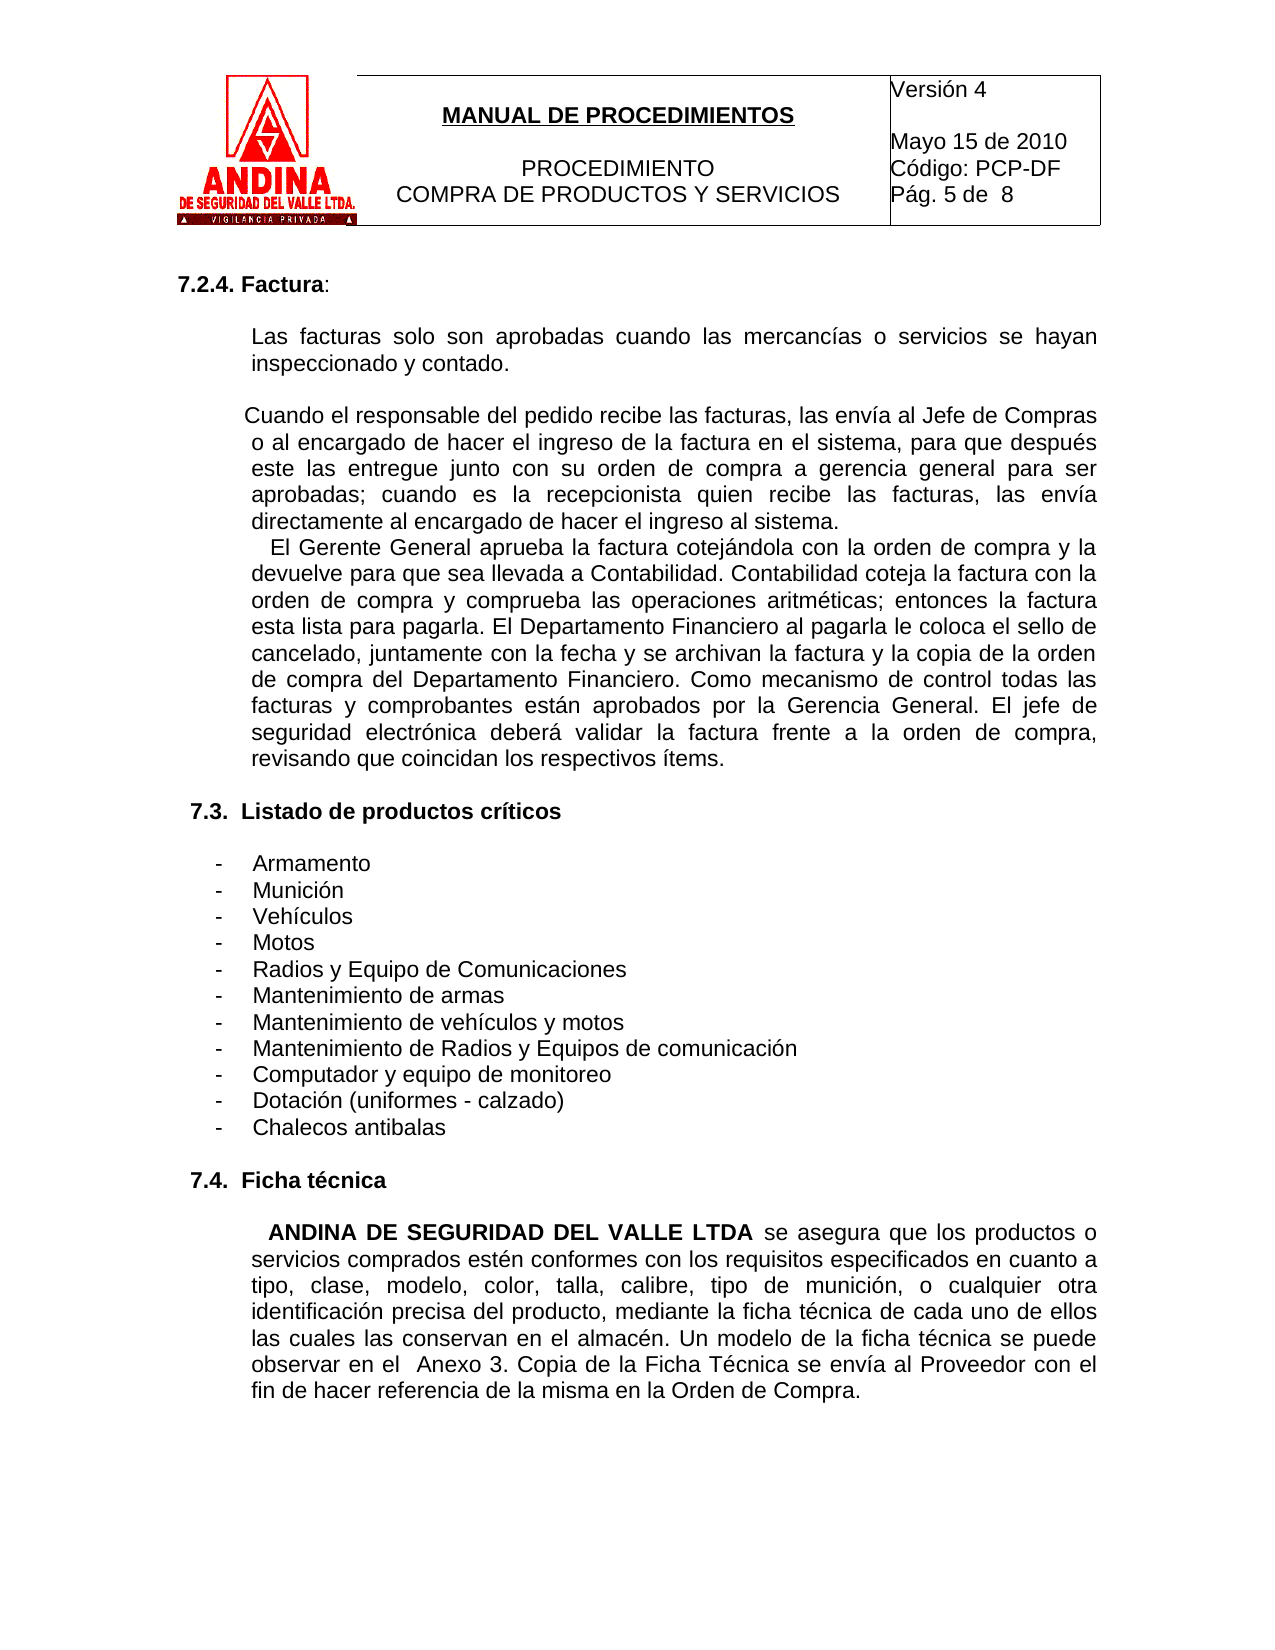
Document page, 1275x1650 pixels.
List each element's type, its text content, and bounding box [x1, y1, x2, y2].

list Computador y equipo de monitoreo [215, 1061, 1098, 1087]
list Vehículos [215, 903, 1098, 929]
text Las facturas solo son aprobadas cuando las mercancías o servicios se hayan inspeccionado y contado. [177, 323, 1098, 376]
text Cuando el responsable del pedido recibe las facturas, las envía al Jefe de Compras o al encargado de hacer el ingreso de la factura en el sistema, para que después este las entregue junto con su orden de compra a gerencia general para ser aprobadas; cuando es la recepcionista quien recibe las facturas, las envía directamente al encargado de hacer el ingreso al sistema. [177, 402, 1098, 534]
list Mantenimiento de Radios y Equipos de comunicación [215, 1035, 1098, 1061]
list Mantenimiento de vehículos y motos [215, 1008, 1098, 1035]
list Chalecos antibalas [215, 1114, 1098, 1140]
text 7.4. Ficha técnica [177, 1167, 1098, 1193]
list Dotación (uniformes - calzado) [215, 1087, 1098, 1114]
list Motos [215, 929, 1098, 956]
list Radios y Equipo de Comunicaciones [215, 956, 1098, 982]
text 7.2.4. Factura: [177, 271, 1098, 297]
list Munición [215, 877, 1098, 903]
list Mantenimiento de armas [215, 982, 1098, 1008]
picture [177, 75, 357, 225]
text ANDINA DE SEGURIDAD DEL VALLE LTDA se asegura que los productos o servicios comprados estén conformes con los requisitos especificados en cuanto a tipo, clase, modelo, color, talla, calibre, tipo de munición, o cualquier otra identificación precisa del producto, mediante la ficha técnica de cada uno de ellos las cuales las conservan en el almacén. Un modelo de la ficha técnica se puede observar en el Anexo 3. Copia de la Ficha Técnica se envía al Proveedor con el fin de hacer referencia de la misma en la Orden de Compra. [177, 1219, 1098, 1404]
text 7.3. Listado de productos críticos [177, 798, 1098, 824]
list Armamento [215, 850, 1098, 877]
text El Gerente General aprueba la factura cotejándola con la orden de compra y la devuelve para que sea llevada a Contabilidad. Contabilidad coteja la factura con la orden de compra y comprueba las operaciones aritméticas; entonces la factura esta lista para pagarla. El Departamento Financiero al pagarla le coloca el sello de cancelado, juntamente con la fecha y se archivan la factura y la copia de la orden de compra del Departamento Financiero. Como mecanismo de control todas las facturas y comprobantes están aprobados por la Gerencia General. El jefe de seguridad electrónica deberá validar la factura frente a la orden de compra, revisando que coincidan los respectivos ítems. [177, 534, 1098, 771]
